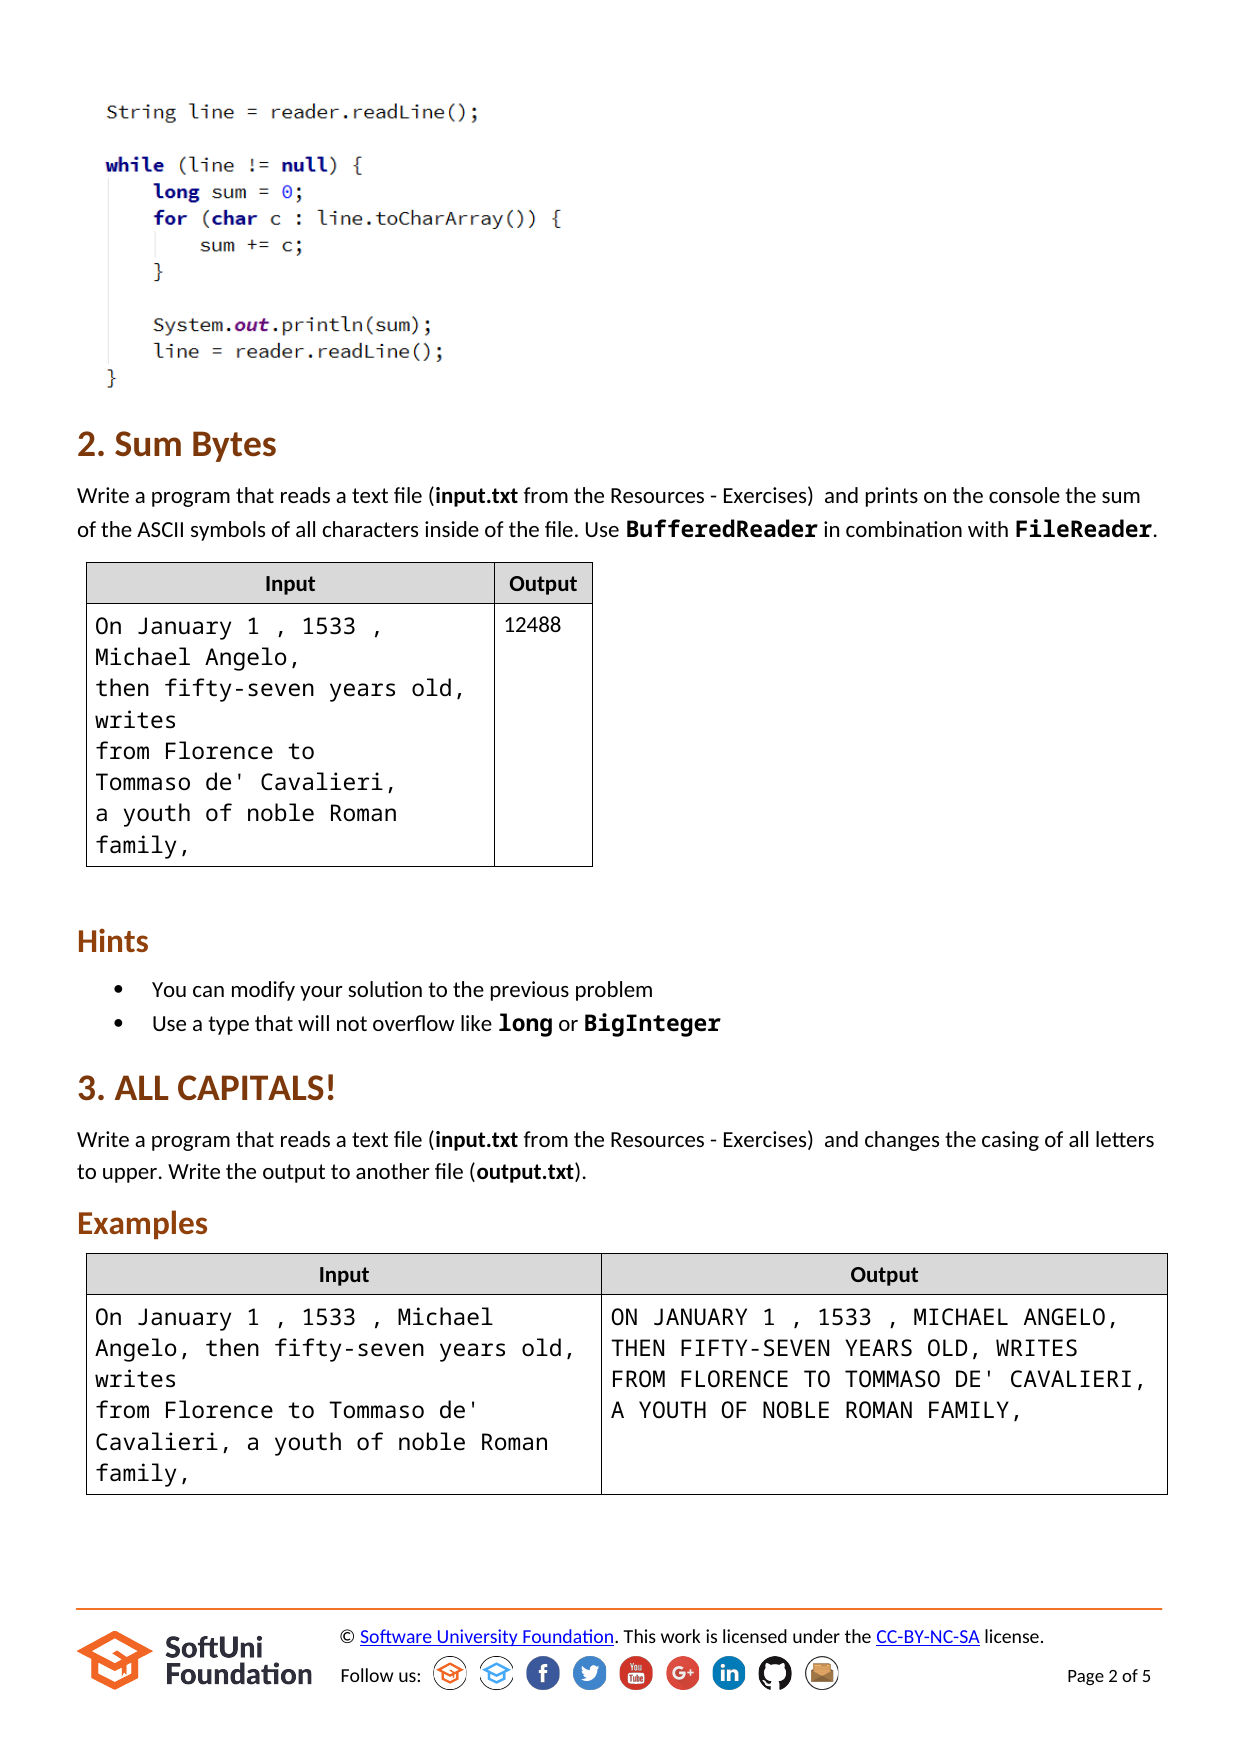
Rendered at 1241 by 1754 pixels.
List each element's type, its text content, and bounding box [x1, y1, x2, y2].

picture [76, 1631, 312, 1690]
subtitle Examples [77, 1202, 1163, 1242]
picture [736, 1656, 746, 1666]
table_cell ON JANUARY 1 , 1533 , MICHAEL ANGELO, THEN FIFTY-SEVEN YEARS OLD, WRITES FROM FLORENCE TO TOMMASO DE' CAVALIERI, A YOUTH OF NOBLE ROMAN FAMILY, [602, 1295, 1167, 1494]
subtitle ALL CAPITALS! [77, 1064, 1163, 1110]
picture [712, 1680, 722, 1690]
picture [573, 1656, 607, 1690]
picture [727, 1670, 738, 1680]
table_header Input [87, 1254, 601, 1294]
table_cell 12488 [495, 604, 592, 866]
picture [76, 95, 904, 395]
table_header Output [495, 563, 592, 603]
picture [758, 1656, 792, 1690]
subtitle Sum Bytes [77, 420, 1163, 466]
table_cell On January 1 , 1533 , Michael Angelo, then fifty-seven years old, writes from Florence to Tommaso de' Cavalieri, a youth of noble Roman family, [87, 1295, 601, 1494]
picture [480, 1656, 513, 1690]
subtitle Hints [77, 920, 1163, 961]
list Use a type that will not overflow like long or BigInteger [114, 1007, 1163, 1038]
picture [666, 1656, 700, 1690]
picture [805, 1656, 839, 1690]
text Write a program that reads a text file (input.txt from the Resources - Exercises) and prints on the console the sum of the ASCII symbols of all characters inside of the file. Use BufferedReader in combination with FileReader. [77, 481, 1163, 545]
picture [526, 1656, 560, 1690]
picture [433, 1656, 467, 1690]
table_header Input [87, 563, 494, 603]
table_header Output [602, 1254, 1167, 1294]
table_cell On January 1 , 1533 , Michael Angelo, then fifty-seven years old, writes from Florence to Tommaso de' Cavalieri, a youth of noble Roman family, [87, 604, 494, 866]
picture [736, 1680, 746, 1690]
picture [712, 1656, 722, 1666]
picture [619, 1656, 653, 1690]
text Write a program that reads a text file (input.txt from the Resources - Exercises) and changes the casing of all letters to upper. Write the output to another file (output.txt). [77, 1125, 1163, 1185]
list You can modify your solution to the previous problem [114, 975, 1163, 1003]
